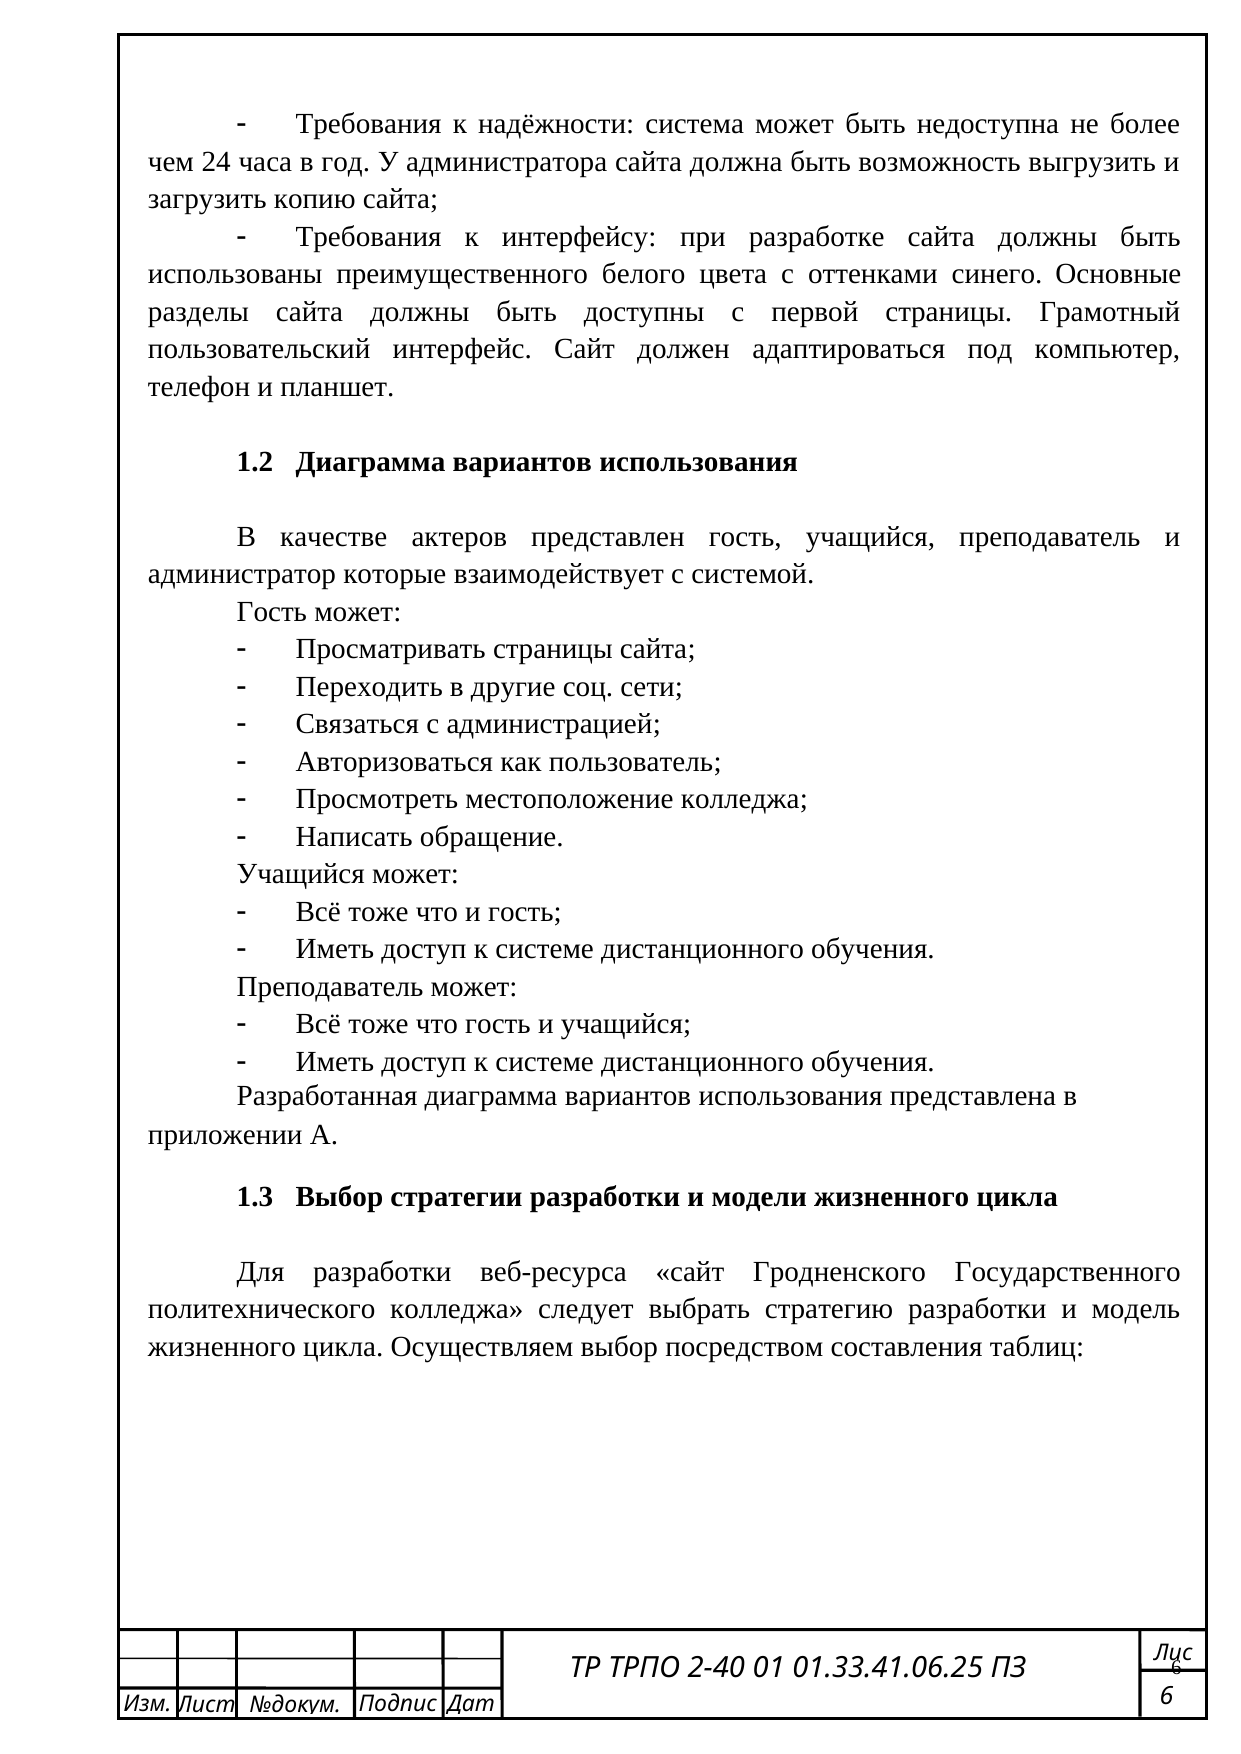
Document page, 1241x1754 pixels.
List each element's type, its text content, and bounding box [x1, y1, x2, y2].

list Требования к надёжности: система может быть недоступна не более чем 24 часа в год. У администратора сайта должна быть возможность выгрузить и загрузить копию сайта; [148, 103, 1181, 216]
list Требования к интерфейсу: при разработке сайта должны быть использованы преимущественного белого цвета с оттенками синего. Основные разделы сайта должны быть доступны с первой страницы. Грамотный пользовательский интерфейс. Сайт должен адаптироваться под компьютер, телефон и планшет. [148, 216, 1181, 403]
list Написать обращение. [148, 816, 1181, 853]
text Учащийся может: [148, 853, 1181, 891]
list Просматривать страницы сайта; [148, 628, 1181, 666]
list Иметь доступ к системе дистанционного обучения. [148, 1041, 1181, 1078]
text В качестве актеров представлен гость, учащийся, преподаватель и администратор которые взаимодействует с системой. [148, 516, 1181, 591]
text Гость может: [148, 591, 1181, 628]
list Выбор стратегии разработки и модели жизненного цикла [148, 1176, 1181, 1214]
list Просмотреть местоположение колледжа; [148, 778, 1181, 816]
list Переходить в другие соц. сети; [148, 666, 1181, 703]
list Авторизоваться как пользователь; [148, 741, 1181, 778]
list Связаться с администрацией; [148, 703, 1181, 741]
list Всё тоже что гость и учащийся; [148, 1003, 1181, 1041]
list Диаграмма вариантов использования [148, 441, 1181, 478]
text Преподаватель может: [148, 966, 1181, 1003]
text Для разработки веб-ресурса «сайт Гродненского Государственного политехнического колледжа» следует выбрать стратегию разработки и модель жизненного цикла. Осуществляем выбор посредством составления таблиц: [148, 1251, 1181, 1364]
list Всё тоже что и гость; [148, 891, 1181, 928]
list Иметь доступ к системе дистанционного обучения. [148, 928, 1181, 966]
text Разработанная диаграмма вариантов использования представлена в приложении А. [148, 1078, 1181, 1151]
